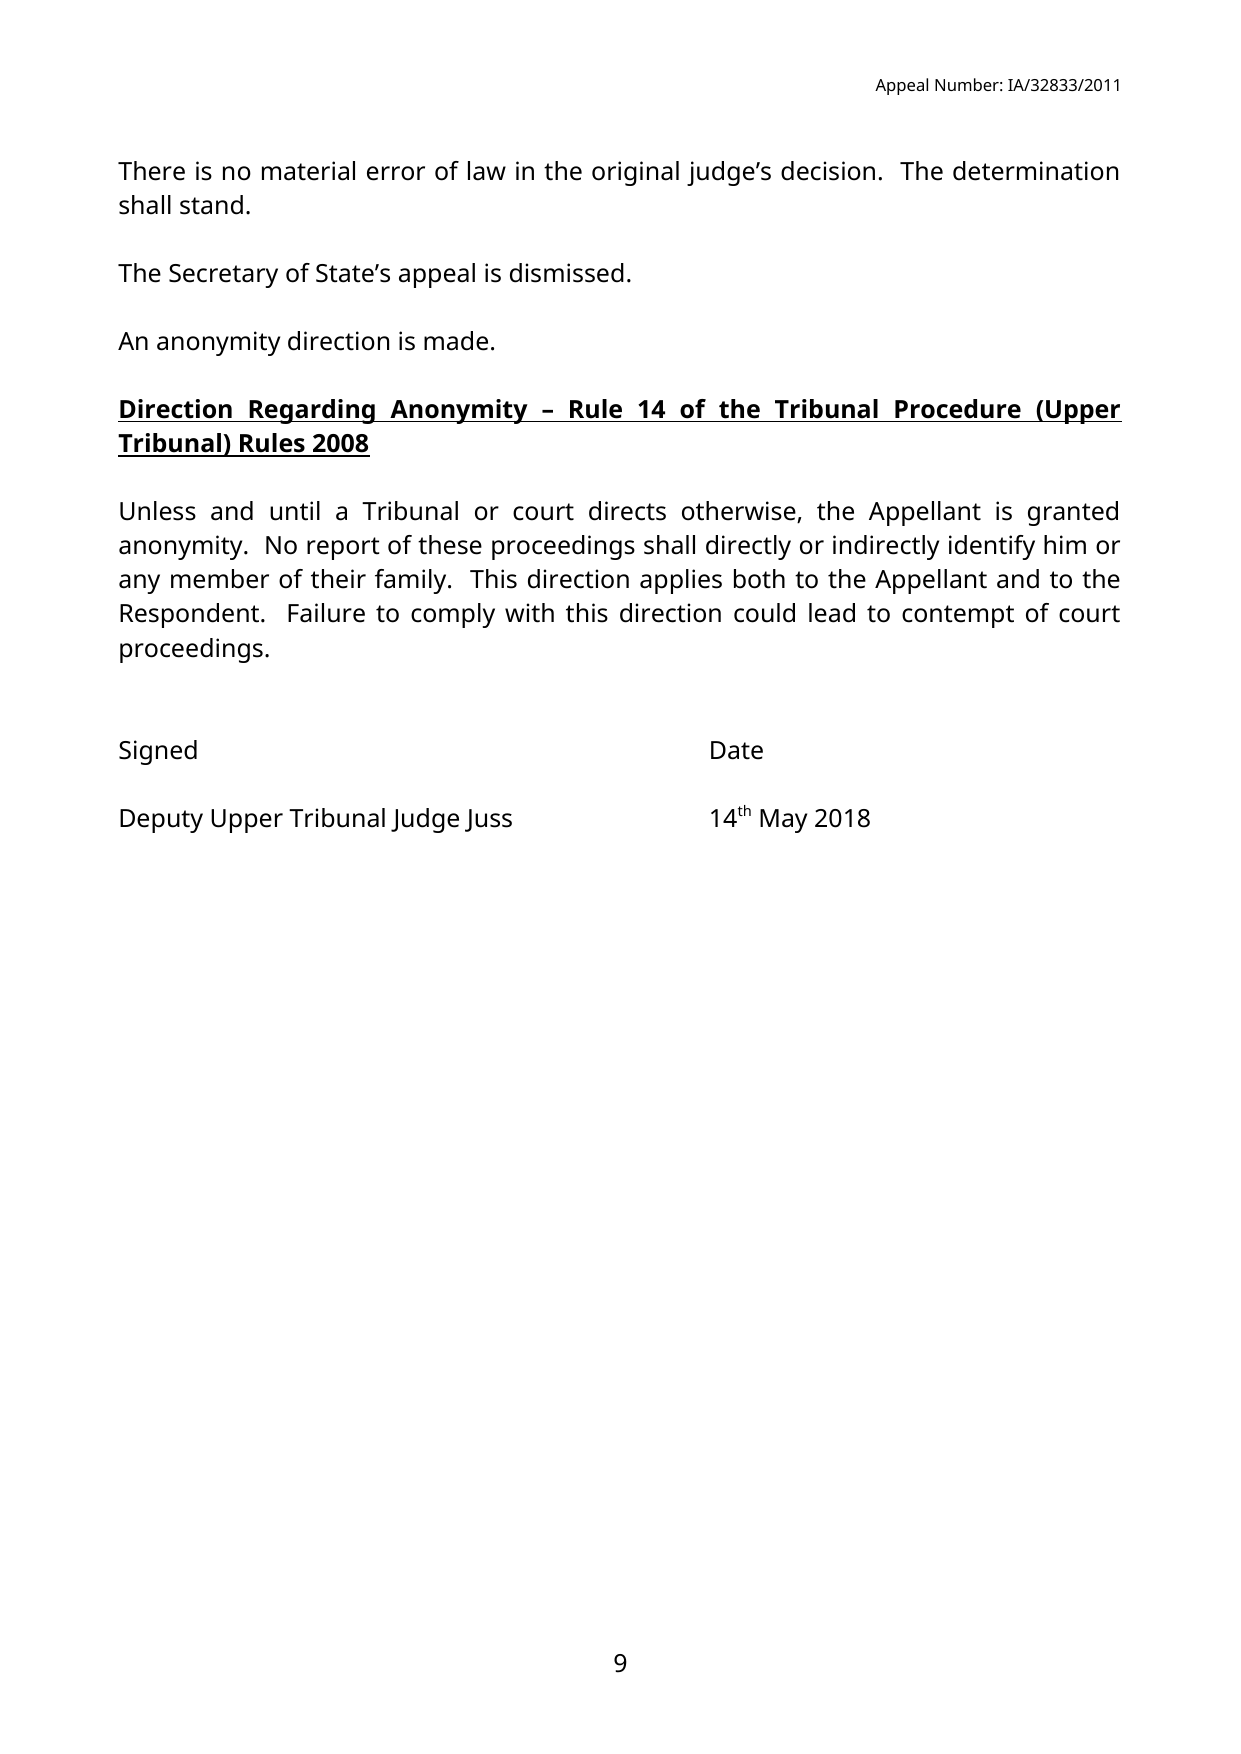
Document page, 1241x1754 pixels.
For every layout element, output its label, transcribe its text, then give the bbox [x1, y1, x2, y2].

text There is no material error of law in the original judge’s decision. The determination shall stand. [118, 153, 1122, 221]
text An anonymity direction is made. [118, 324, 1122, 358]
text Direction Regarding Anonymity – Rule 14 of the Tribunal Procedure (Upper Tribunal) Rules 2008 [118, 392, 1122, 421]
text Unless and until a Tribunal or court directs otherwise, the Appellant is granted anonymity. No report of these proceedings shall directly or indirectly identify him or any member of their family. This direction applies both to the Appellant and to the Respondent. Failure to comply with this direction could lead to contempt of court proceedings. [118, 494, 1122, 664]
text The Secretary of State’s appeal is dismissed. [118, 256, 1122, 289]
text Signed Date [118, 732, 1122, 766]
text Direction Regarding Anonymity – Rule 14 of the Tribunal Procedure (Upper Tribunal) Rules 2008 [118, 422, 1122, 460]
text Deputy Upper Tribunal Judge Juss 14th May 2018 [118, 801, 1122, 834]
